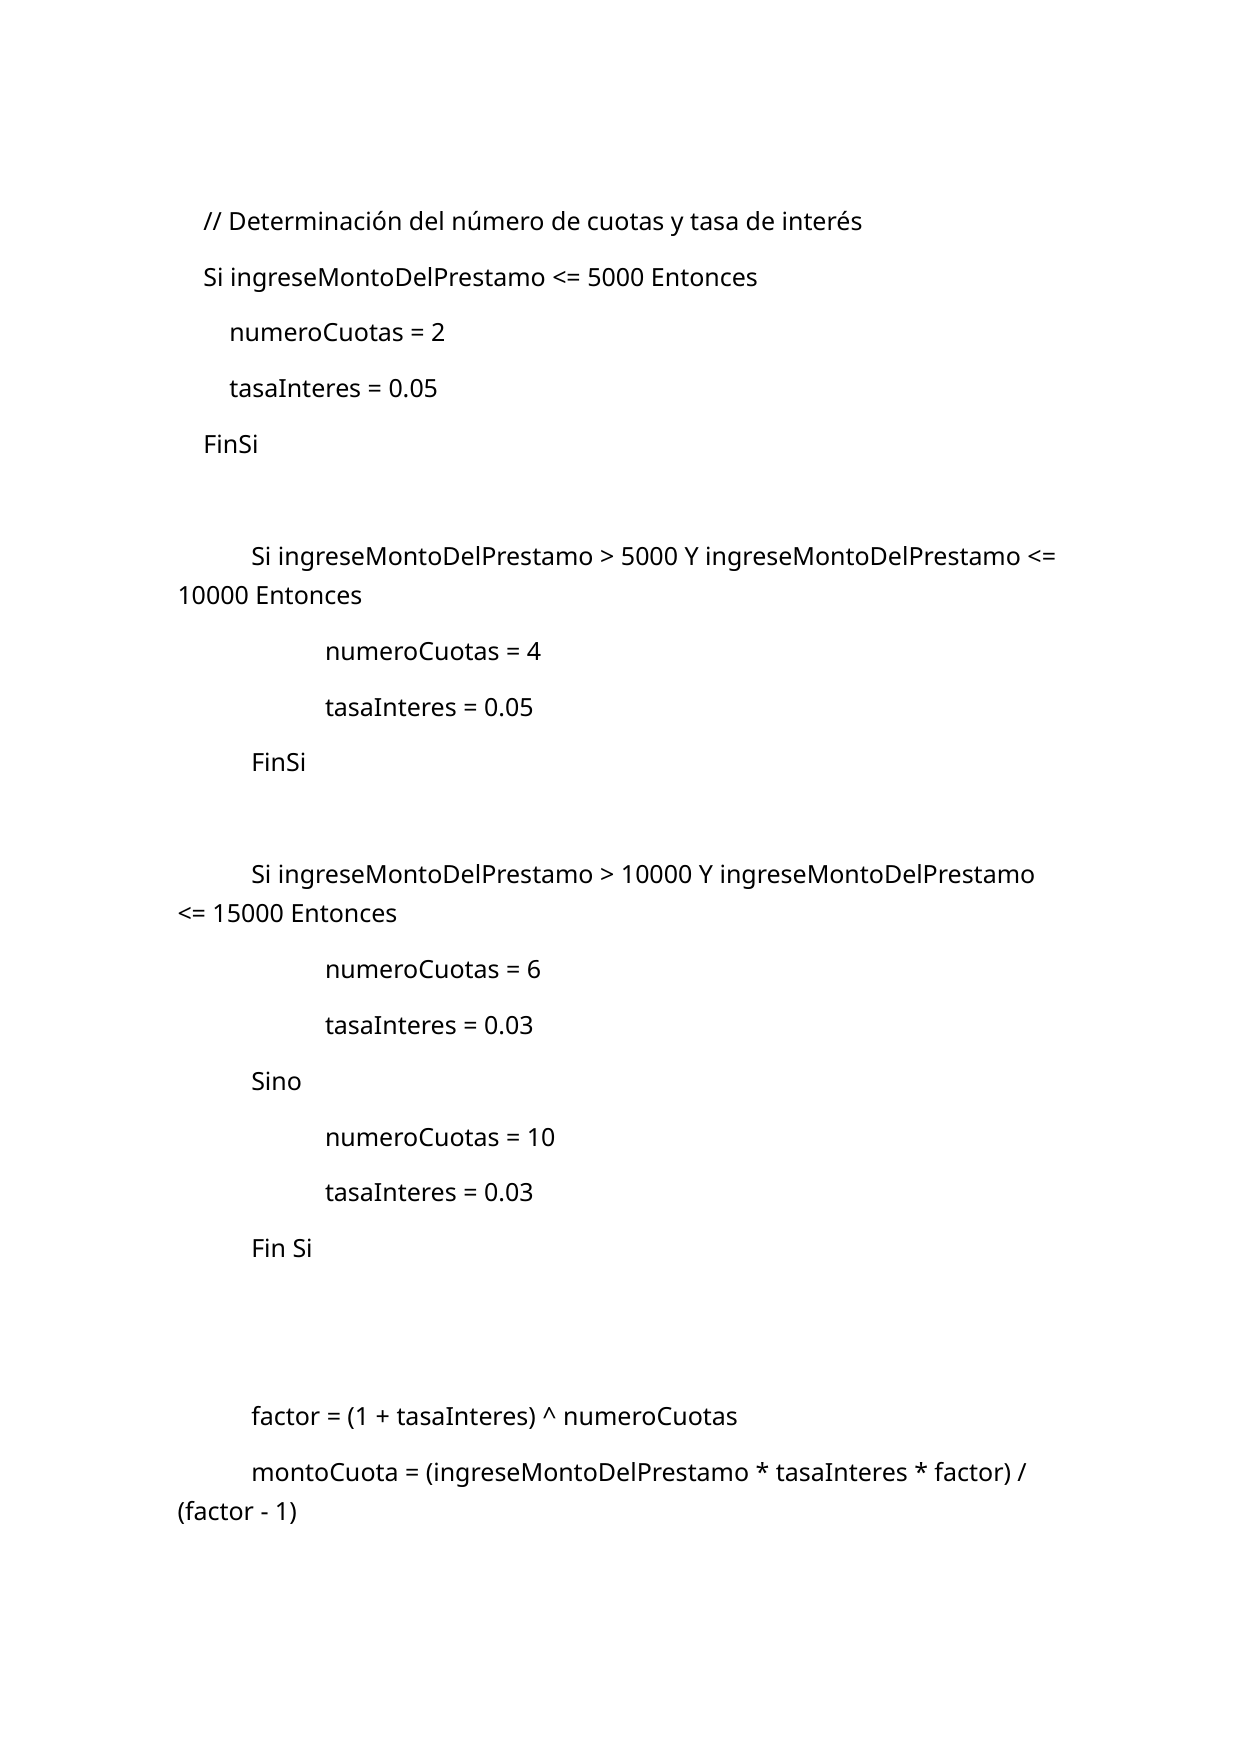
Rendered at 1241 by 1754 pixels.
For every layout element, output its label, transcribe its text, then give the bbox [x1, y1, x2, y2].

text numeroCuotas = 4 [177, 633, 1063, 667]
text montoCuota = (ingreseMontoDelPrestamo * tasaInteres * factor) / (factor - 1) [177, 1454, 1063, 1527]
text FinSi [177, 427, 1063, 461]
text numeroCuotas = 6 [177, 952, 1063, 986]
text Fin Si [177, 1231, 1063, 1265]
text Si ingreseMontoDelPrestamo > 10000 Y ingreseMontoDelPrestamo <= 15000 Entonces [177, 857, 1063, 930]
text numeroCuotas = 2 [177, 315, 1063, 349]
text Si ingreseMontoDelPrestamo > 5000 Y ingreseMontoDelPrestamo <= 10000 Entonces [177, 538, 1063, 612]
text Sino [177, 1063, 1063, 1097]
text tasaInteres = 0.03 [177, 1008, 1063, 1042]
text FinSi [177, 745, 1063, 779]
text // Determinación del número de cuotas y tasa de interés [177, 203, 1063, 237]
text numeroCuotas = 10 [177, 1119, 1063, 1153]
text Si ingreseMontoDelPrestamo <= 5000 Entonces [177, 259, 1063, 293]
text factor = (1 + tasaInteres) ^ numeroCuotas [177, 1398, 1063, 1432]
text tasaInteres = 0.05 [177, 371, 1063, 405]
text tasaInteres = 0.03 [177, 1175, 1063, 1209]
text tasaInteres = 0.05 [177, 689, 1063, 723]
